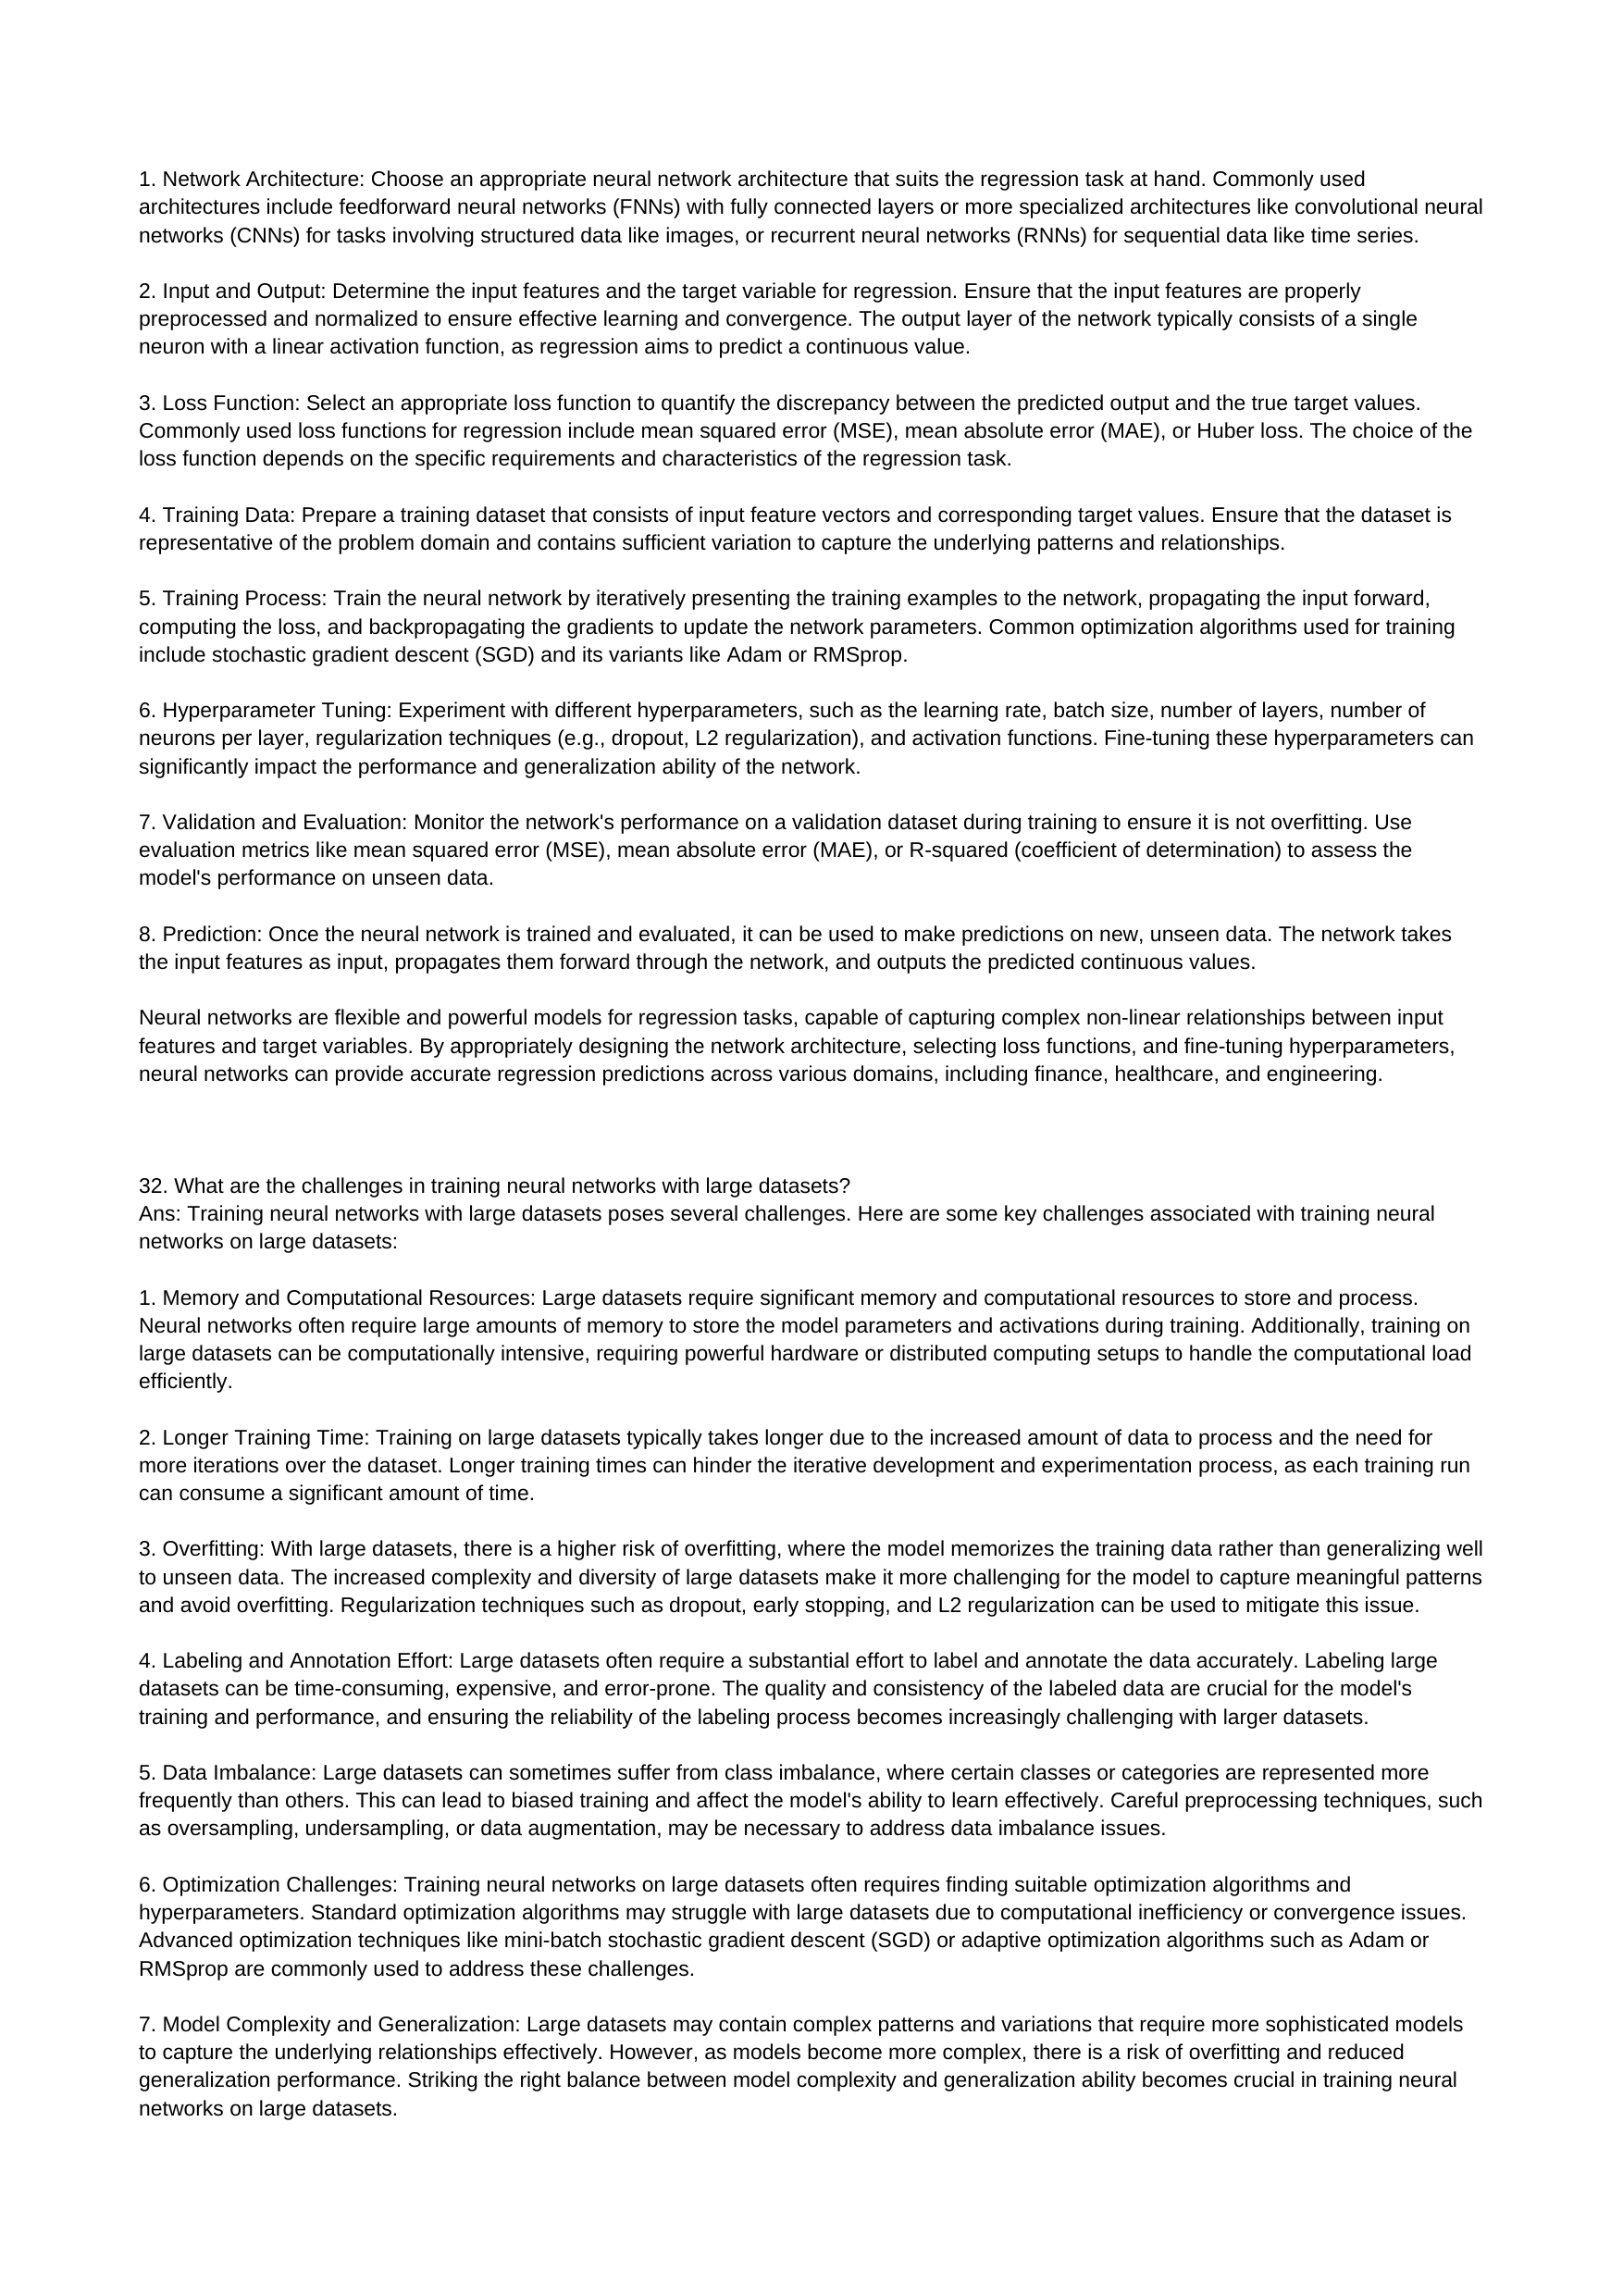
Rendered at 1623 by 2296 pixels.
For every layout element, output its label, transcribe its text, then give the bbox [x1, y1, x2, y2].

text 4. Training Data: Prepare a training dataset that consists of input feature vectors and corresponding target values. Ensure that the dataset is representative of the problem domain and contains sufficient variation to capture the underlying patterns and relationships. [139, 503, 1484, 554]
text 5. Training Process: Train the neural network by iteratively presenting the training examples to the network, propagating the input forward, computing the loss, and backpropagating the gradients to update the network parameters. Common optimization algorithms used for training include stochastic gradient descent (SGD) and its variants like Adam or RMSprop. [139, 586, 1484, 666]
text 7. Validation and Evaluation: Monitor the network's performance on a validation dataset during training to ensure it is not overfitting. Use evaluation metrics like mean squared error (MSE), mean absolute error (MAE), or R-squared (coefficient of determination) to assess the model's performance on unseen data. [139, 810, 1484, 890]
text 6. Hyperparameter Tuning: Experiment with different hyperparameters, such as the learning rate, batch size, number of layers, number of neurons per layer, regularization techniques (e.g., dropout, L2 regularization), and activation functions. Fine-tuning these hyperparameters can significantly impact the performance and generalization ability of the network. [139, 698, 1484, 778]
text Ans: Training neural networks with large datasets poses several challenges. Here are some key challenges associated with training neural networks on large datasets: [139, 1201, 1484, 1253]
text 3. Loss Function: Select an appropriate loss function to quantify the discrepancy between the predicted output and the true target values. Commonly used loss functions for regression include mean squared error (MSE), mean absolute error (MAE), or Huber loss. The choice of the loss function depends on the specific requirements and characteristics of the regression task. [139, 391, 1484, 471]
text 2. Longer Training Time: Training on large datasets typically takes longer due to the increased amount of data to process and the need for more iterations over the dataset. Longer training times can hinder the iterative development and experimentation process, as each training run can consume a significant amount of time. [139, 1424, 1484, 1505]
text 5. Data Imbalance: Large datasets can sometimes suffer from class imbalance, where certain classes or categories are represented more frequently than others. This can lead to biased training and affect the model's ability to learn effectively. Careful preprocessing techniques, such as oversampling, undersampling, or data augmentation, may be necessary to address data imbalance issues. [139, 1760, 1484, 1841]
text 1. Network Architecture: Choose an appropriate neural network architecture that suits the regression task at hand. Commonly used architectures include feedforward neural networks (FNNs) with fully connected layers or more specialized architectures like convolutional neural networks (CNNs) for tasks involving structured data like images, or recurrent neural networks (RNNs) for sequential data like time series. [139, 167, 1484, 247]
text 8. Prediction: Once the neural network is trained and evaluated, it can be used to make predictions on new, unseen data. The network takes the input features as input, propagates them forward through the network, and outputs the predicted continuous values. [139, 922, 1484, 974]
text 2. Input and Output: Determine the input features and the target variable for regression. Ensure that the input features are properly preprocessed and normalized to ensure effective learning and convergence. The output layer of the network typically consists of a single neuron with a linear activation function, as regression aims to predict a continuous value. [139, 279, 1484, 359]
text 1. Memory and Computational Resources: Large datasets require significant memory and computational resources to store and process. Neural networks often require large amounts of memory to store the model parameters and activations during training. Additionally, training on large datasets can be computationally intensive, requiring powerful hardware or distributed computing setups to handle the computational load efficiently. [139, 1285, 1484, 1394]
text 4. Labeling and Annotation Effort: Large datasets often require a substantial effort to label and annotate the data accurately. Labeling large datasets can be time-consuming, expensive, and error-prone. The quality and consistency of the labeled data are crucial for the model's training and performance, and ensuring the reliability of the labeling process becomes increasingly challenging with larger datasets. [139, 1648, 1484, 1729]
text Neural networks are flexible and powerful models for regression tasks, capable of capturing complex non-linear relationships between input features and target variables. By appropriately designing the network architecture, selecting loss functions, and fine-tuning hyperparameters, neural networks can provide accurate regression predictions across various domains, including finance, healthcare, and engineering. [139, 1005, 1484, 1086]
text 7. Model Complexity and Generalization: Large datasets may contain complex patterns and variations that require more sophisticated models to capture the underlying relationships effectively. However, as models become more complex, there is a risk of overfitting and reduced generalization performance. Striking the right balance between model complexity and generalization ability becomes crucial in training neural networks on large datasets. [139, 2012, 1484, 2120]
text 32. What are the challenges in training neural networks with large datasets? [139, 1173, 1484, 1198]
text 6. Optimization Challenges: Training neural networks on large datasets often requires finding suitable optimization algorithms and hyperparameters. Standard optimization algorithms may struggle with large datasets due to computational inefficiency or convergence issues. Advanced optimization techniques like mini-batch stochastic gradient descent (SGD) or adaptive optimization algorithms such as Adam or RMSprop are commonly used to address these challenges. [139, 1872, 1484, 1980]
text 3. Overfitting: With large datasets, there is a higher risk of overfitting, where the model memorizes the training data rather than generalizing well to unseen data. The increased complexity and diversity of large datasets make it more challenging for the model to capture meaningful patterns and avoid overfitting. Regularization techniques such as dropout, early stopping, and L2 regularization can be used to mitigate this issue. [139, 1536, 1484, 1617]
